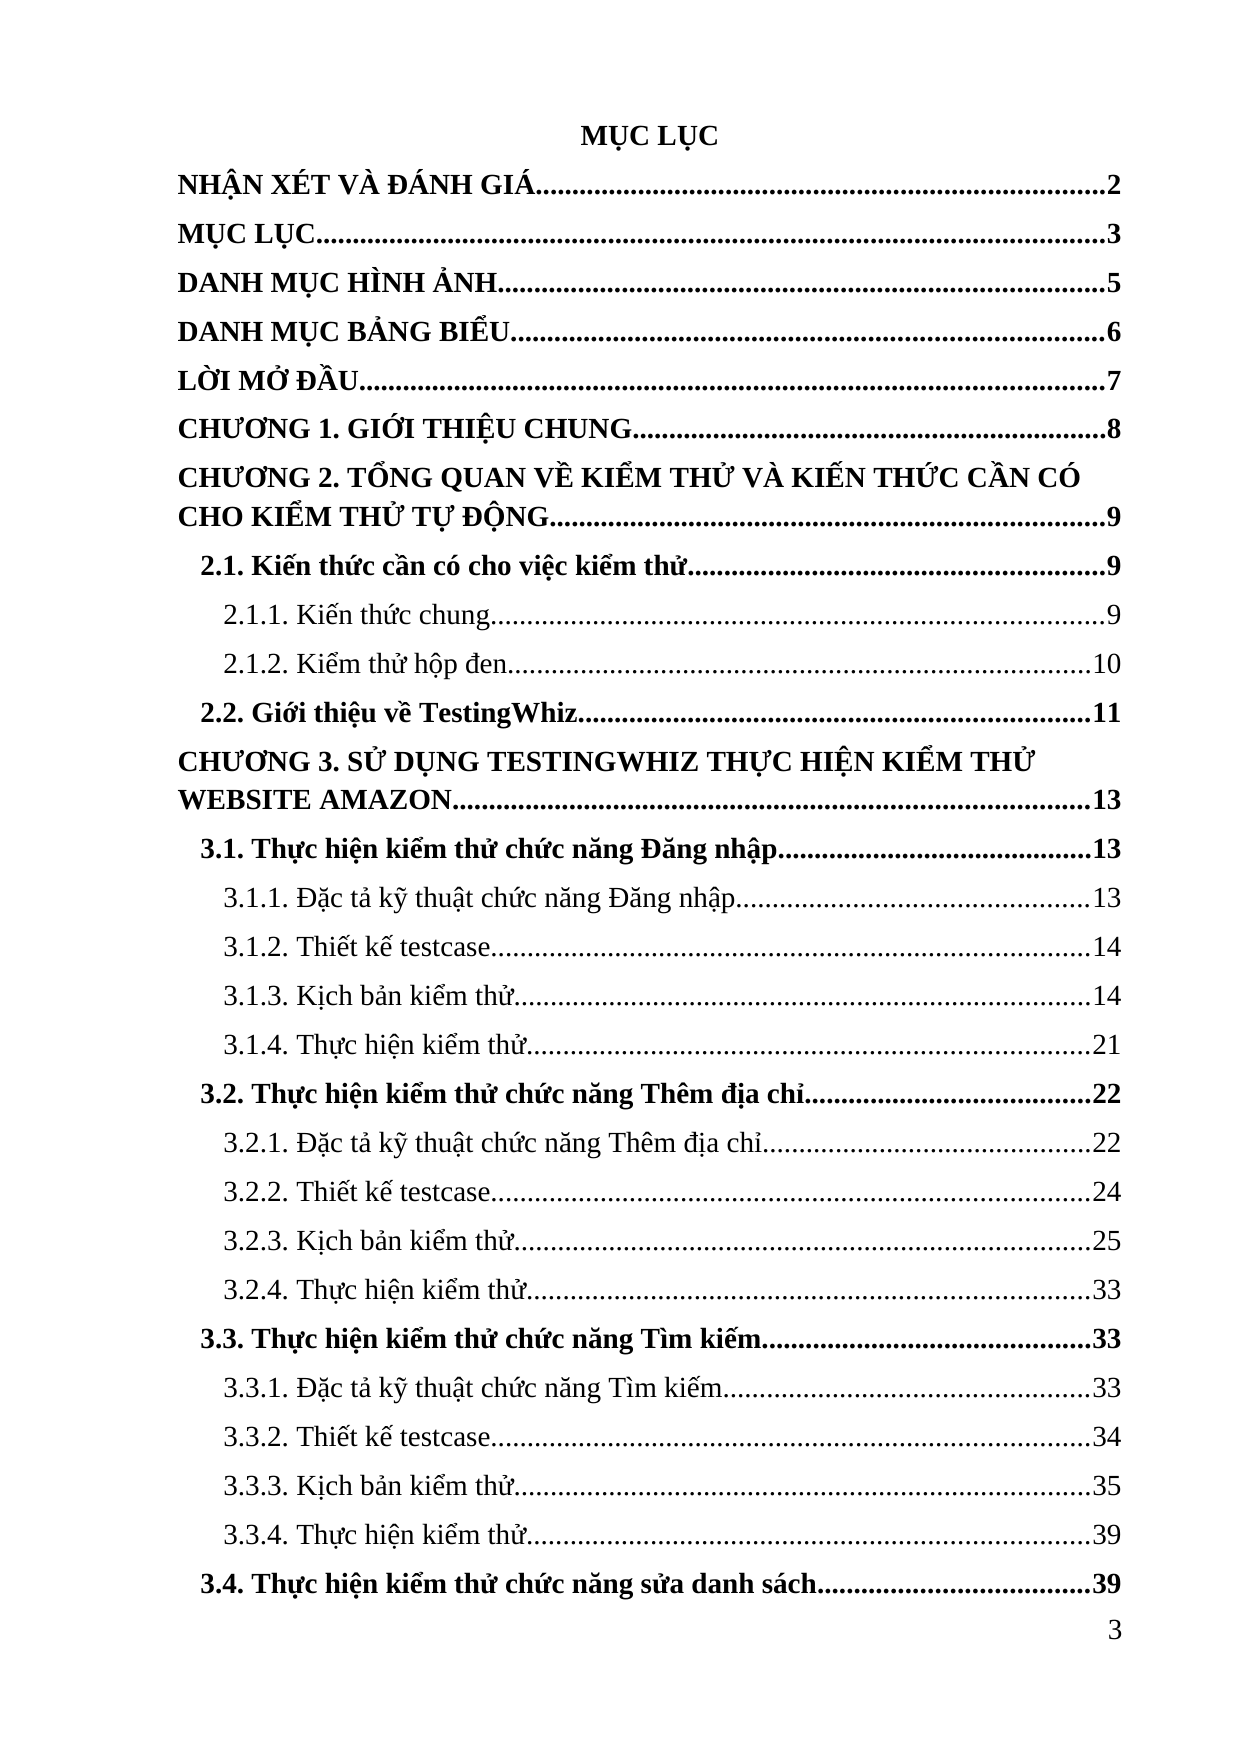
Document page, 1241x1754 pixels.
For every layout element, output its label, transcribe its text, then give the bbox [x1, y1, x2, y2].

text 2.1.1. Kiến thức chung 9 [223, 597, 1122, 631]
text MỤC LỤC 3 [177, 216, 1122, 249]
text 3.1.1. Đặc tả kỹ thuật chức năng Đăng nhập 13 [223, 880, 1122, 914]
text 3.1.4. Thực hiện kiểm thử 21 [223, 1027, 1122, 1061]
text CHƯƠNG 3. SỬ DỤNG TESTINGWHIZ THỰC HIỆN KIỂM THỬ WEBSITE AMAZON 13 [177, 744, 1122, 816]
text 3.1.3. Kịch bản kiểm thử 14 [223, 978, 1122, 1012]
text DANH MỤC HÌNH ẢNH 5 [177, 265, 1122, 298]
text 2.2. Giới thiệu về TestingWhiz 11 [200, 695, 1122, 728]
text 3.2.3. Kịch bản kiểm thử 25 [223, 1223, 1122, 1257]
text 3.3.3. Kịch bản kiểm thử 35 [223, 1468, 1122, 1501]
text 2.1.2. Kiểm thử hộp đen 10 [223, 646, 1122, 679]
text NHẬN XÉT VÀ ĐÁNH GIÁ 2 [177, 167, 1122, 200]
text DANH MỤC BẢNG BIỂU 6 [177, 314, 1122, 347]
text 3.3. Thực hiện kiểm thử chức năng Tìm kiếm 33 [200, 1321, 1122, 1354]
text LỜI MỞ ĐẦU 7 [177, 363, 1122, 396]
text 3.3.1. Đặc tả kỹ thuật chức năng Tìm kiếm 33 [223, 1370, 1122, 1403]
text 3.1.2. Thiết kế testcase 14 [223, 929, 1122, 963]
text 2.1. Kiến thức cần có cho việc kiểm thử 9 [200, 548, 1122, 582]
text 3.1. Thực hiện kiểm thử chức năng Đăng nhập 13 [200, 831, 1122, 865]
text 3.2.2. Thiết kế testcase 24 [223, 1174, 1122, 1208]
text 3.4. Thực hiện kiểm thử chức năng sửa danh sách 39 [200, 1566, 1122, 1599]
text CHƯƠNG 2. TỔNG QUAN VỀ KIỂM THỬ VÀ KIẾN THỨC CẦN CÓ CHO KIỂM THỬ TỰ ĐỘNG 9 [177, 461, 1122, 533]
text 3.3.2. Thiết kế testcase 34 [223, 1419, 1122, 1452]
text 3.2. Thực hiện kiểm thử chức năng Thêm địa chỉ 22 [200, 1076, 1122, 1110]
text 3.3.4. Thực hiện kiểm thử 39 [223, 1517, 1122, 1550]
text 3.2.4. Thực hiện kiểm thử 33 [223, 1272, 1122, 1306]
text CHƯƠNG 1. GIỚI THIỆU CHUNG 8 [177, 412, 1122, 445]
text 3.2.1. Đặc tả kỹ thuật chức năng Thêm địa chỉ 22 [223, 1125, 1122, 1159]
subtitle MỤC LỤC [177, 118, 1122, 152]
